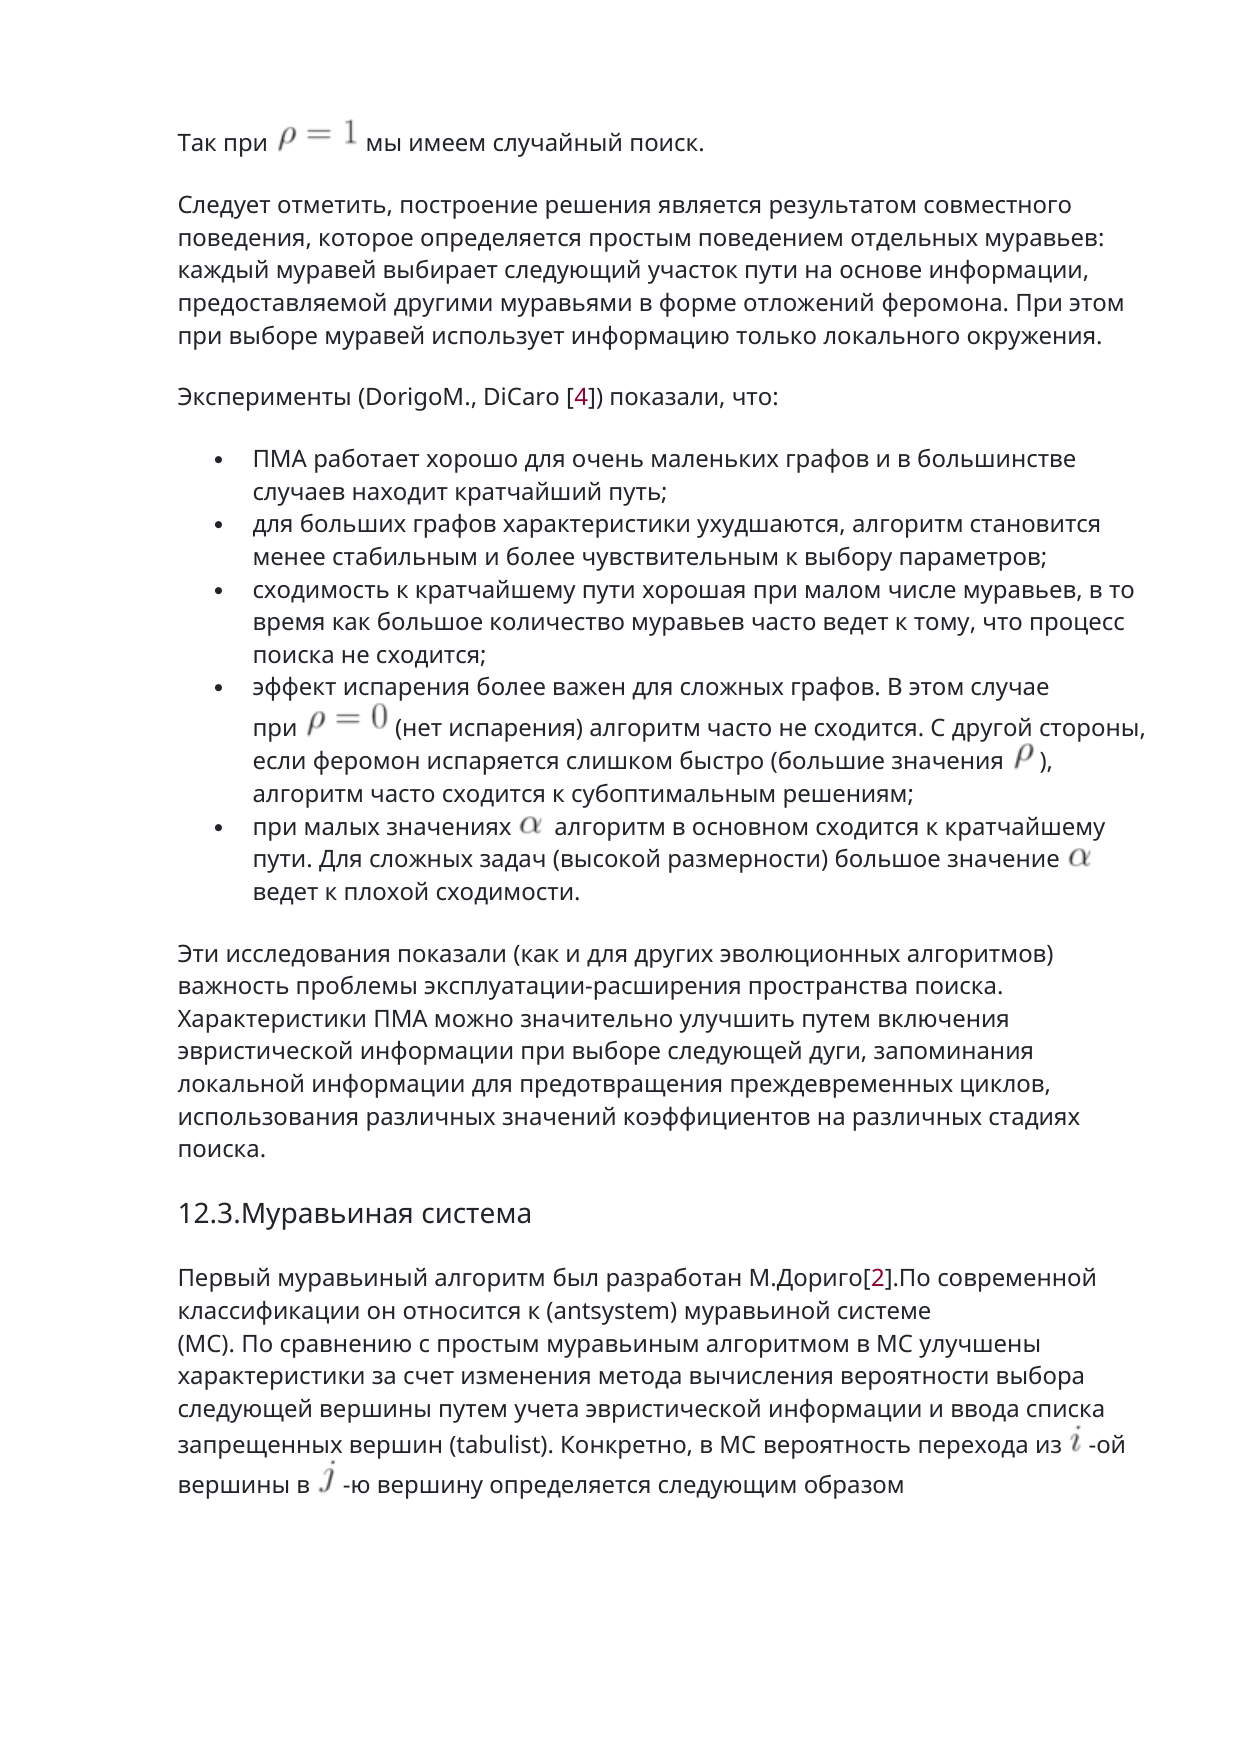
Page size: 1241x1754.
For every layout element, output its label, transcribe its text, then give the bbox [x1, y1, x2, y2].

picture [1010, 743, 1040, 770]
list сходимость к кратчайшему пути хорошая при малом числе муравьев, в то время как большое количество муравьев часто ведет к тому, что процесс поиска не сходится; [215, 572, 1152, 670]
picture [517, 816, 548, 835]
picture [316, 1460, 343, 1494]
list при малых значениях алгоритм в основном сходится к кратчайшему пути. Для сложных задач (высокой размерности) большое значение ведет к плохой сходимости. [215, 809, 1152, 907]
text 12.3.Муравьиная система [177, 1194, 1152, 1232]
text Эти исследования показали (как и для других эволюционных алгоритмов) важность проблемы эксплуатации-расширения пространства поиска. Характеристики ПМА можно значительно улучшить путем включения эвристической информации при выборе следующей дуги, запоминания локальной информации для предотвращения преждевременных циклов, использования различных значений коэффициентов на различных стадиях поиска. [177, 936, 1152, 1164]
picture [1066, 848, 1097, 868]
text Следует отметить, построение решения является результатом совместного поведения, которое определяется простым поведением отдельных муравьев: каждый муравей выбирает следующий участок пути на основе информации, предоставляемой другими муравьями в форме отложений феромона. При этом при выборе муравей использует информацию только локального окружения. [177, 188, 1152, 351]
picture [274, 118, 360, 152]
text Эксперименты (DorigoM., DiCaro [4]) показали, что: [177, 380, 1152, 413]
list ПМА работает хорошо для очень маленьких графов и в большинстве случаев находит кратчайший путь; [215, 442, 1152, 507]
text Первый муравьиный алгоритм был разработан M.Дориго[2].По современной классификации он относится к (antsystem) муравьиной системе (МС). По сравнению с простым муравьиным алгоритмом в МС улучшены характеристики за счет изменения метода вычисления вероятности выбора следующей вершины путем учета эвристической информации и ввода списка запрещенных вершин (tabulist). Конкретно, в МС вероятность перехода из -ой вершины в -ю вершину определяется следующим образом [177, 1261, 1152, 1501]
picture [303, 702, 389, 737]
list для больших графов характеристики ухудшаются, алгоритм становится менее стабильным и более чувствительным к выбору параметров; [215, 507, 1152, 572]
text Так при мы имеем случайный поиск. [177, 118, 1152, 159]
picture [1068, 1424, 1089, 1453]
list эффект испарения более важен для сложных графов. В этом случае при (нет испарения) алгоритм часто не сходится. С другой стороны, если феромон испаряется слишком быстро (большие значения ), алгоритм часто сходится к субоптимальным решениям; [215, 670, 1152, 809]
